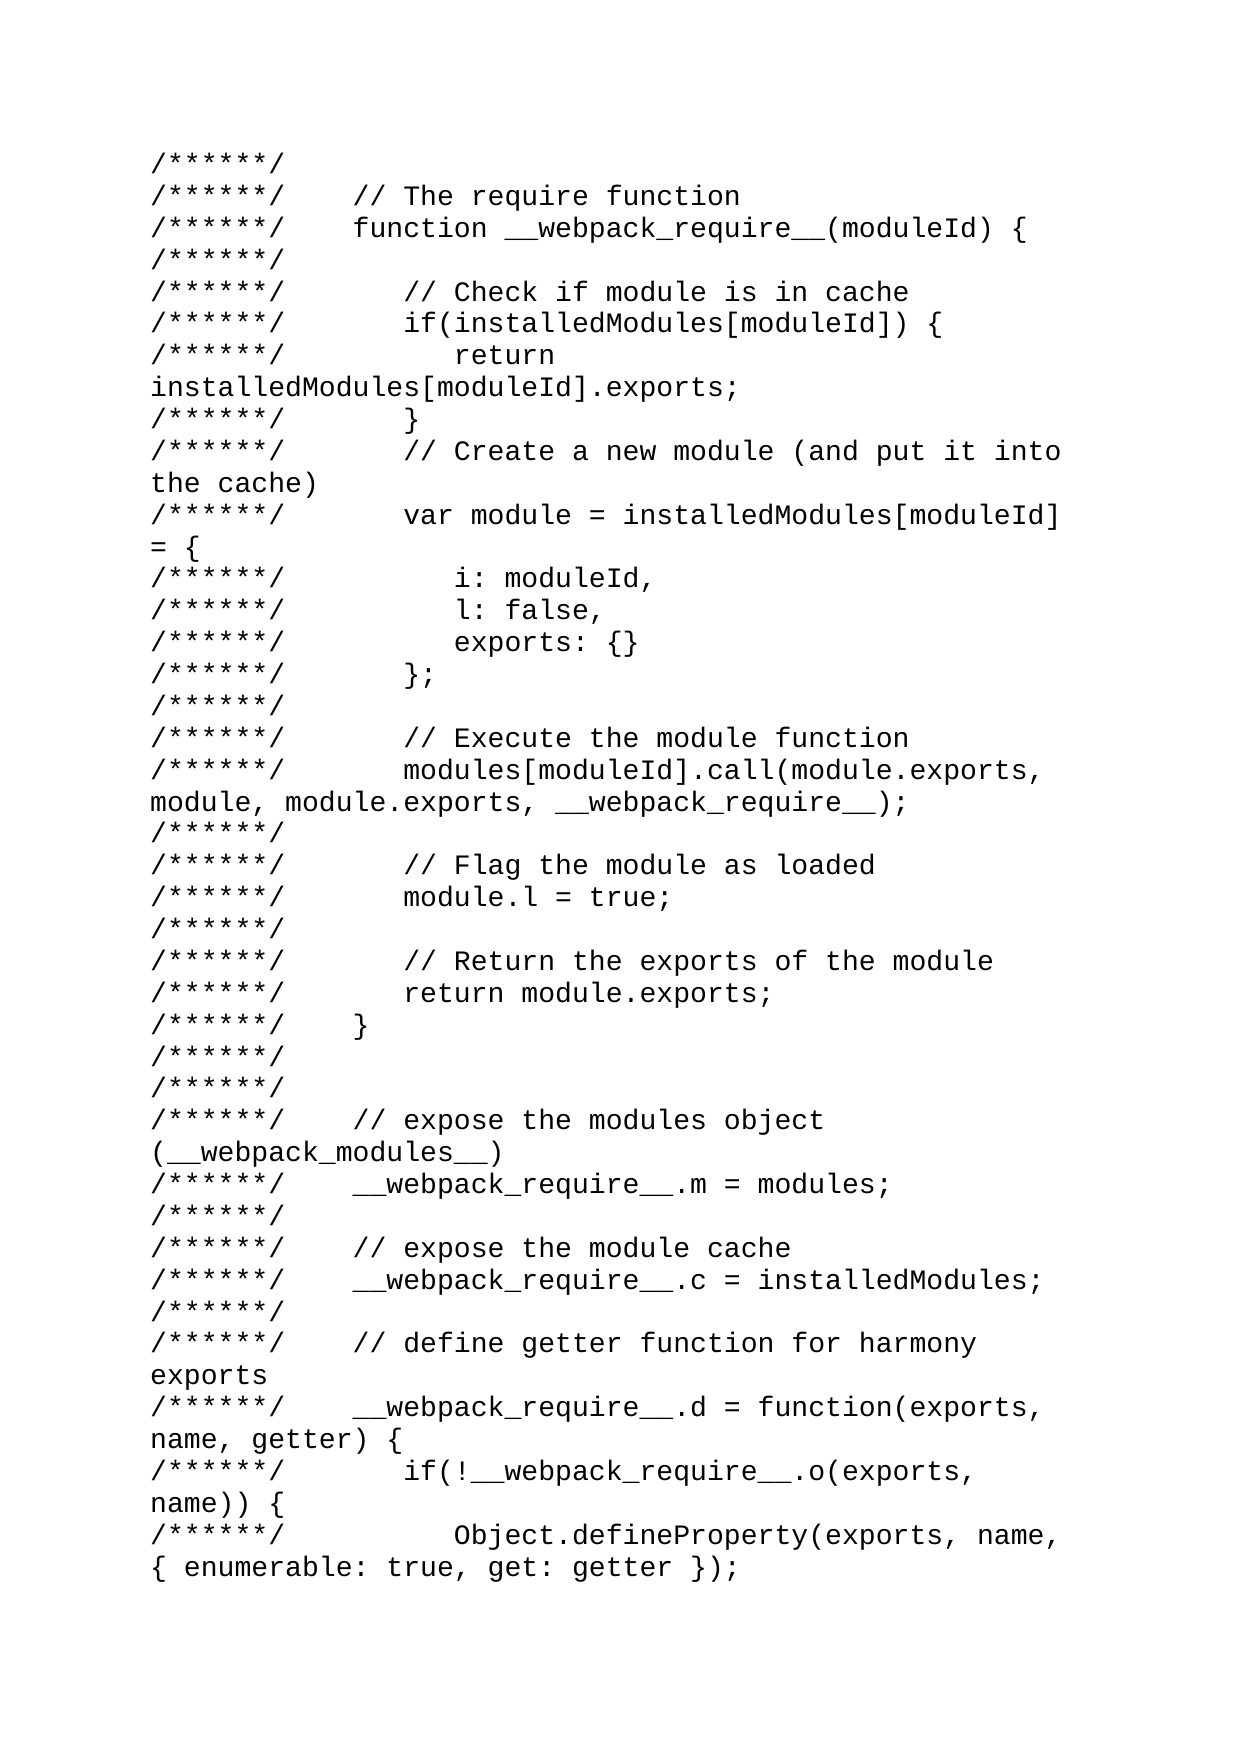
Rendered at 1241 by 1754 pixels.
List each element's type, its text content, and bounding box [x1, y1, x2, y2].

text /******/ [150, 246, 1090, 277]
text /******/ // Create a new module (and put it into the cache) [150, 437, 1090, 501]
text /******/ // The require function [150, 182, 1090, 214]
text /******/ } [150, 405, 1090, 437]
text /******/ i: moduleId, [150, 564, 1090, 596]
text /******/ // Flag the module as loaded [150, 851, 1090, 883]
text /******/ // define getter function for harmony exports [150, 1329, 1090, 1393]
text /******/ // Return the exports of the module [150, 947, 1090, 979]
text /******/ l: false, [150, 596, 1090, 628]
text /******/ [150, 1074, 1090, 1106]
text /******/ var module = installedModules[moduleId] = { [150, 501, 1090, 564]
text /******/ if(installedModules[moduleId]) { [150, 309, 1090, 341]
text /******/ // expose the modules object (__webpack_modules__) [150, 1106, 1090, 1170]
text /******/ // Execute the module function [150, 724, 1090, 756]
text /******/ Object.defineProperty(exports, name, { enumerable: true, get: getter }); [150, 1521, 1090, 1584]
text /******/ exports: {} [150, 628, 1090, 660]
text /******/ } [150, 1011, 1090, 1042]
text /******/ return module.exports; [150, 979, 1090, 1011]
text /******/ [150, 692, 1090, 724]
text /******/ }; [150, 660, 1090, 692]
text /******/ __webpack_require__.c = installedModules; [150, 1266, 1090, 1297]
text /******/ [150, 1202, 1090, 1234]
text /******/ // expose the module cache [150, 1234, 1090, 1266]
text /******/ return installedModules[moduleId].exports; [150, 341, 1090, 405]
text /******/ [150, 819, 1090, 851]
text /******/ modules[moduleId].call(module.exports, module, module.exports, __webpack_require__); [150, 756, 1090, 819]
text /******/ [150, 150, 1090, 182]
text /******/ module.l = true; [150, 883, 1090, 915]
text /******/ [150, 1297, 1090, 1329]
text /******/ __webpack_require__.d = function(exports, name, getter) { [150, 1393, 1090, 1457]
text /******/ __webpack_require__.m = modules; [150, 1170, 1090, 1202]
text /******/ [150, 1042, 1090, 1074]
text /******/ if(!__webpack_require__.o(exports, name)) { [150, 1457, 1090, 1521]
text /******/ [150, 915, 1090, 947]
text /******/ // Check if module is in cache [150, 277, 1090, 309]
text /******/ function __webpack_require__(moduleId) { [150, 214, 1090, 246]
